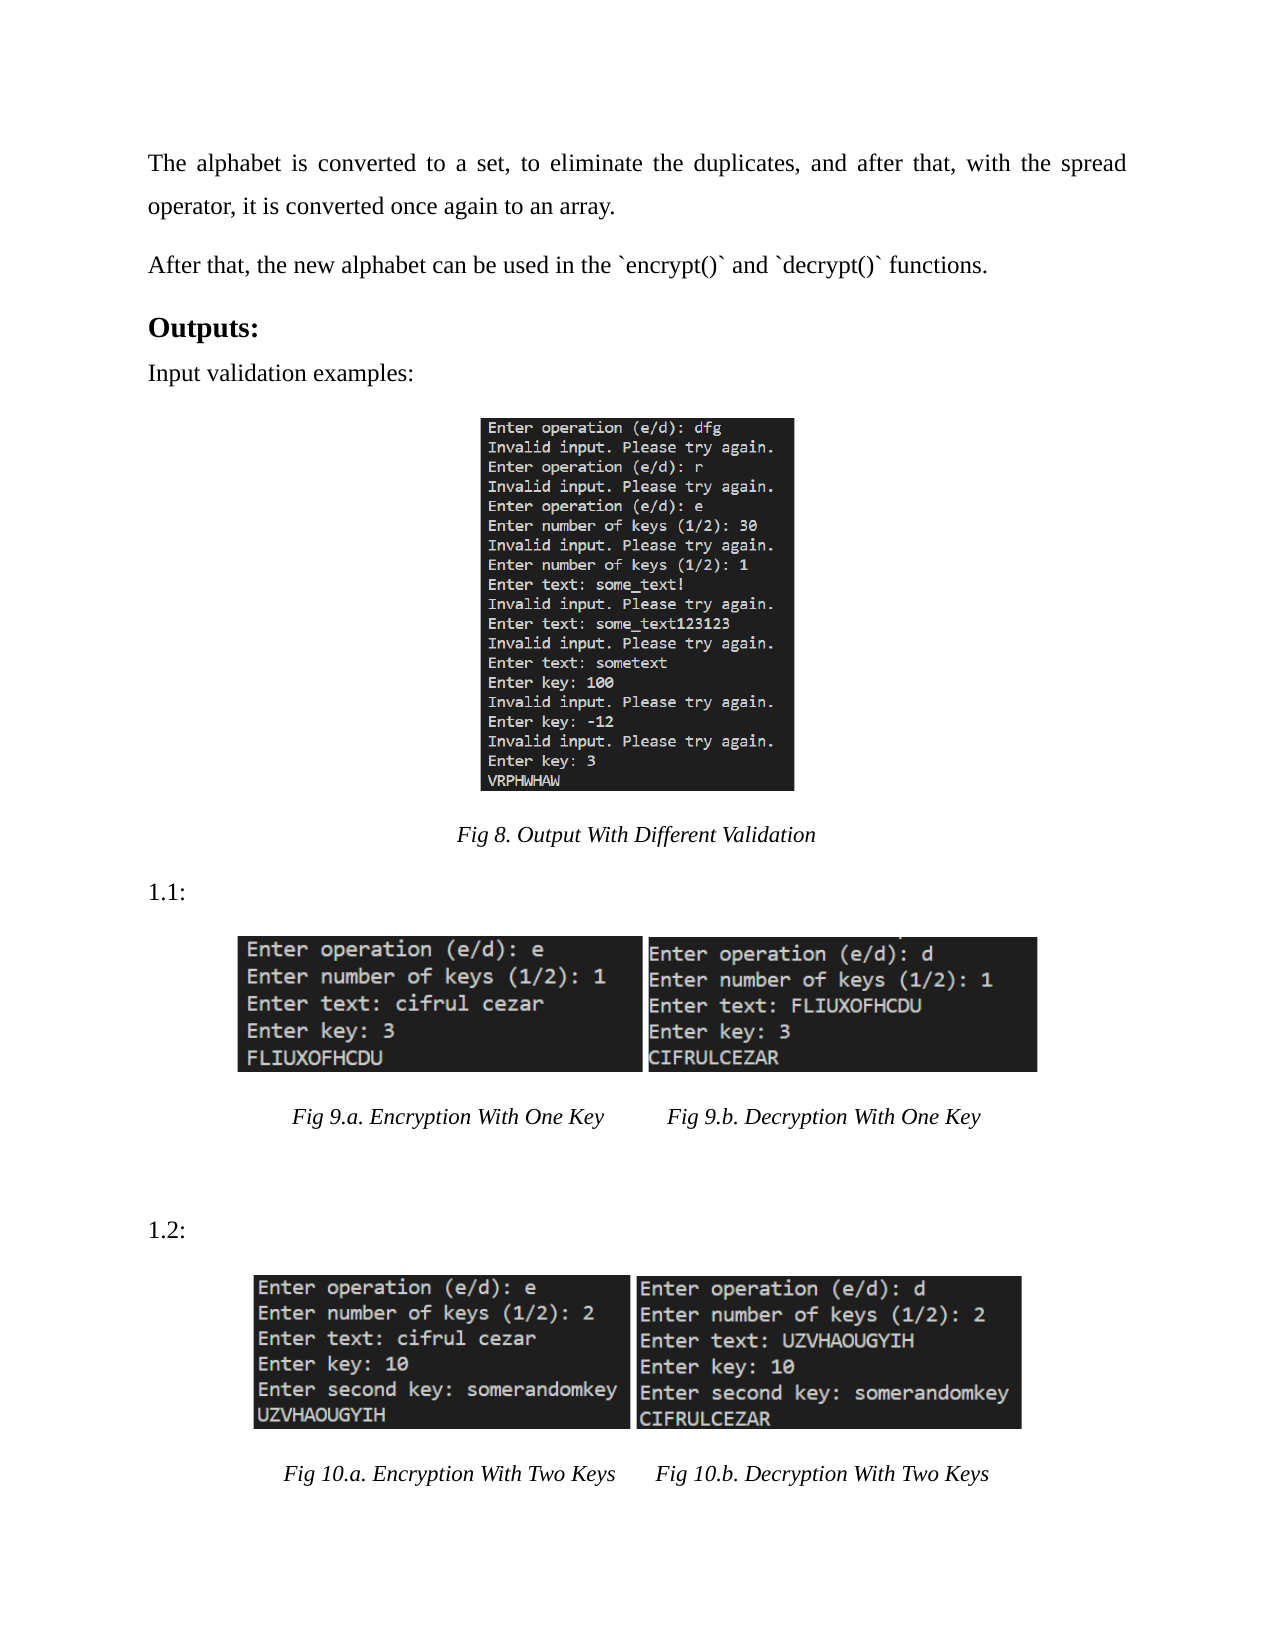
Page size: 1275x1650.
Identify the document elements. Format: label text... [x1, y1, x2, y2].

picture [253, 1275, 631, 1429]
picture [648, 937, 1038, 1072]
text Fig 9.a. Encryption With One Key Fig 9.b. Decryption With One Key [148, 1103, 1127, 1129]
text Outputs: Input validation examples: [148, 310, 1127, 387]
text Fig 8. Output With Different Validation [148, 821, 1127, 847]
text 1.2: [148, 1215, 1127, 1244]
text The alphabet is converted to a set, to eliminate the duplicates, and after that, with the spread operator, it is converted once again to an array. [148, 148, 1127, 219]
picture [636, 1276, 1022, 1429]
text 1.1: [148, 877, 1127, 906]
text Fig 10.a. Encryption With Two Keys Fig 10.b. Decryption With Two Keys [148, 1460, 1127, 1486]
picture [237, 936, 643, 1072]
picture [480, 418, 795, 791]
text After that, the new alphabet can be used in the `encrypt()` and `decrypt()` functions. [148, 251, 1127, 279]
